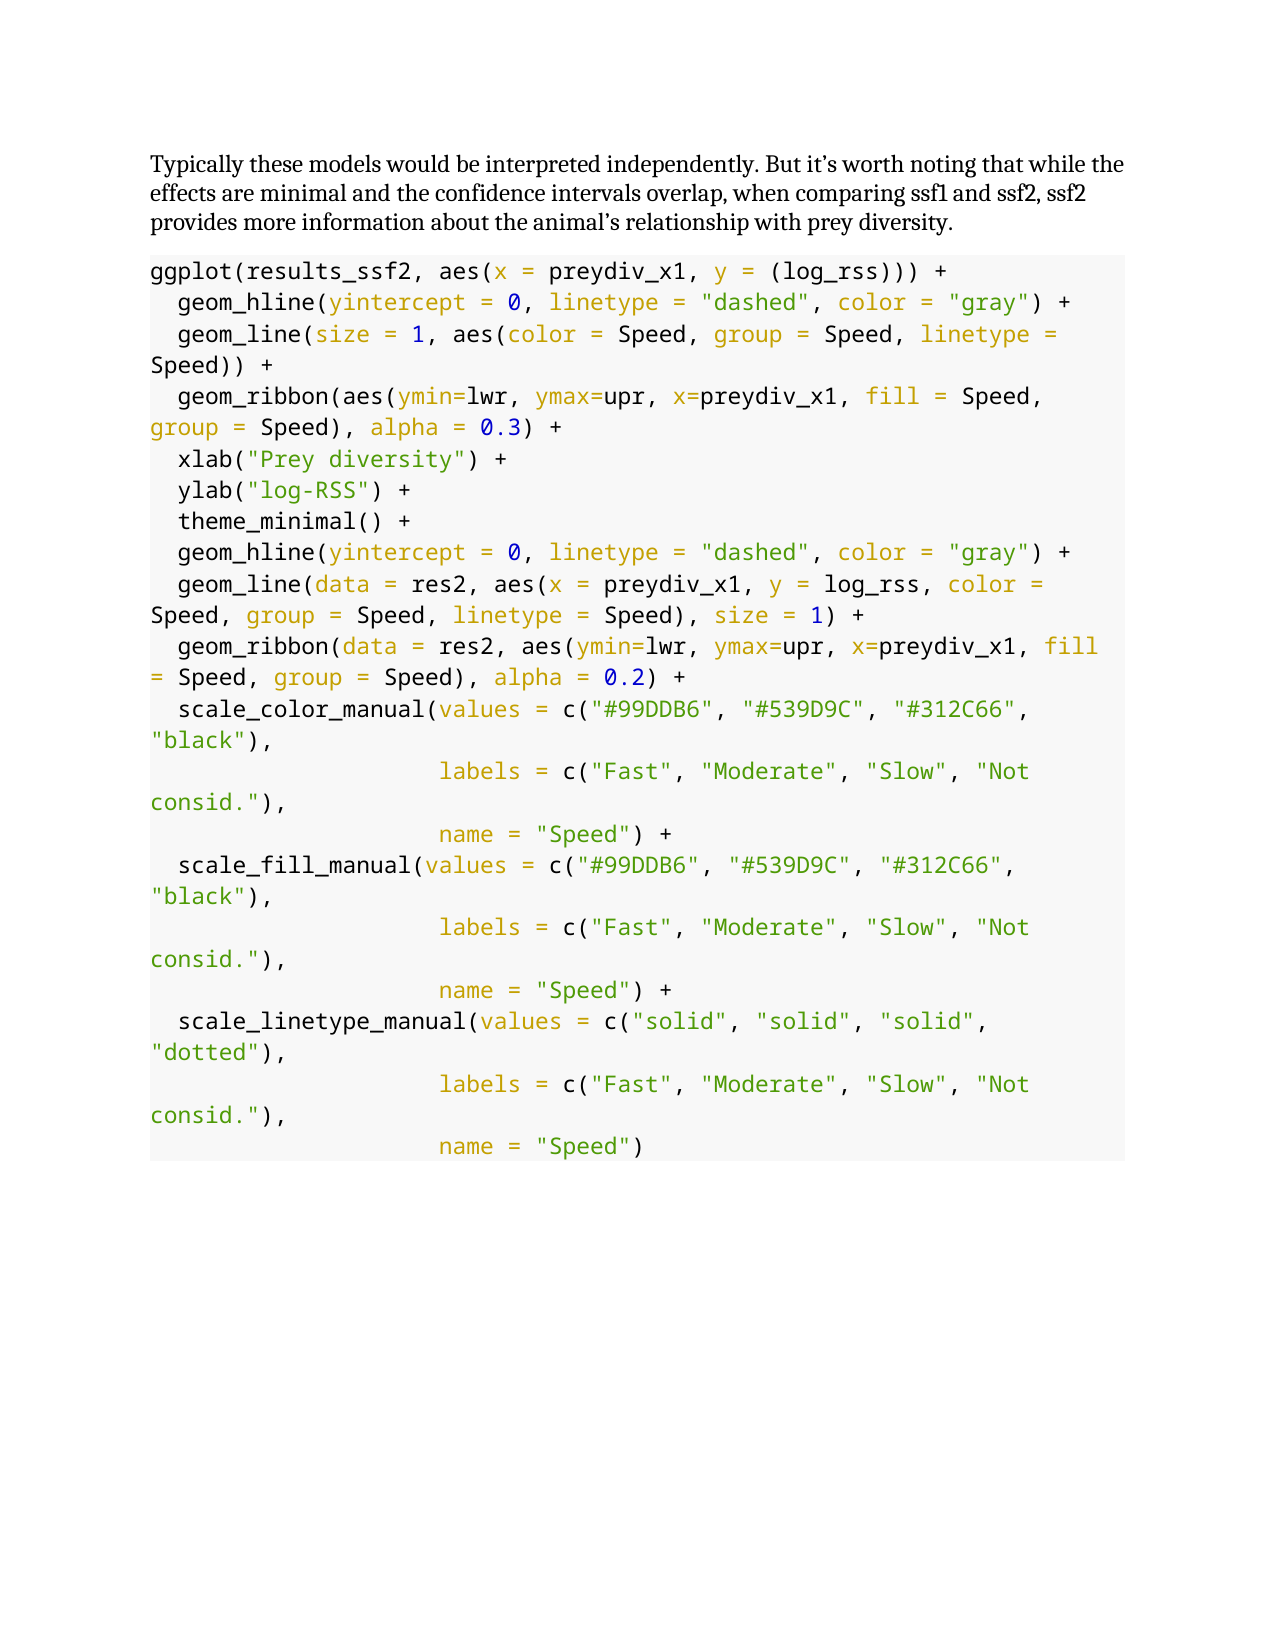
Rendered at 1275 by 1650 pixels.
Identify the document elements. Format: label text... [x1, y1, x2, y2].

text Typically these models would be interpreted independently. But it’s worth noting that while the effects are minimal and the confidence intervals overlap, when comparing ssf1 and ssf2, ssf2 provides more information about the animal’s relationship with prey diversity. [150, 150, 1125, 236]
